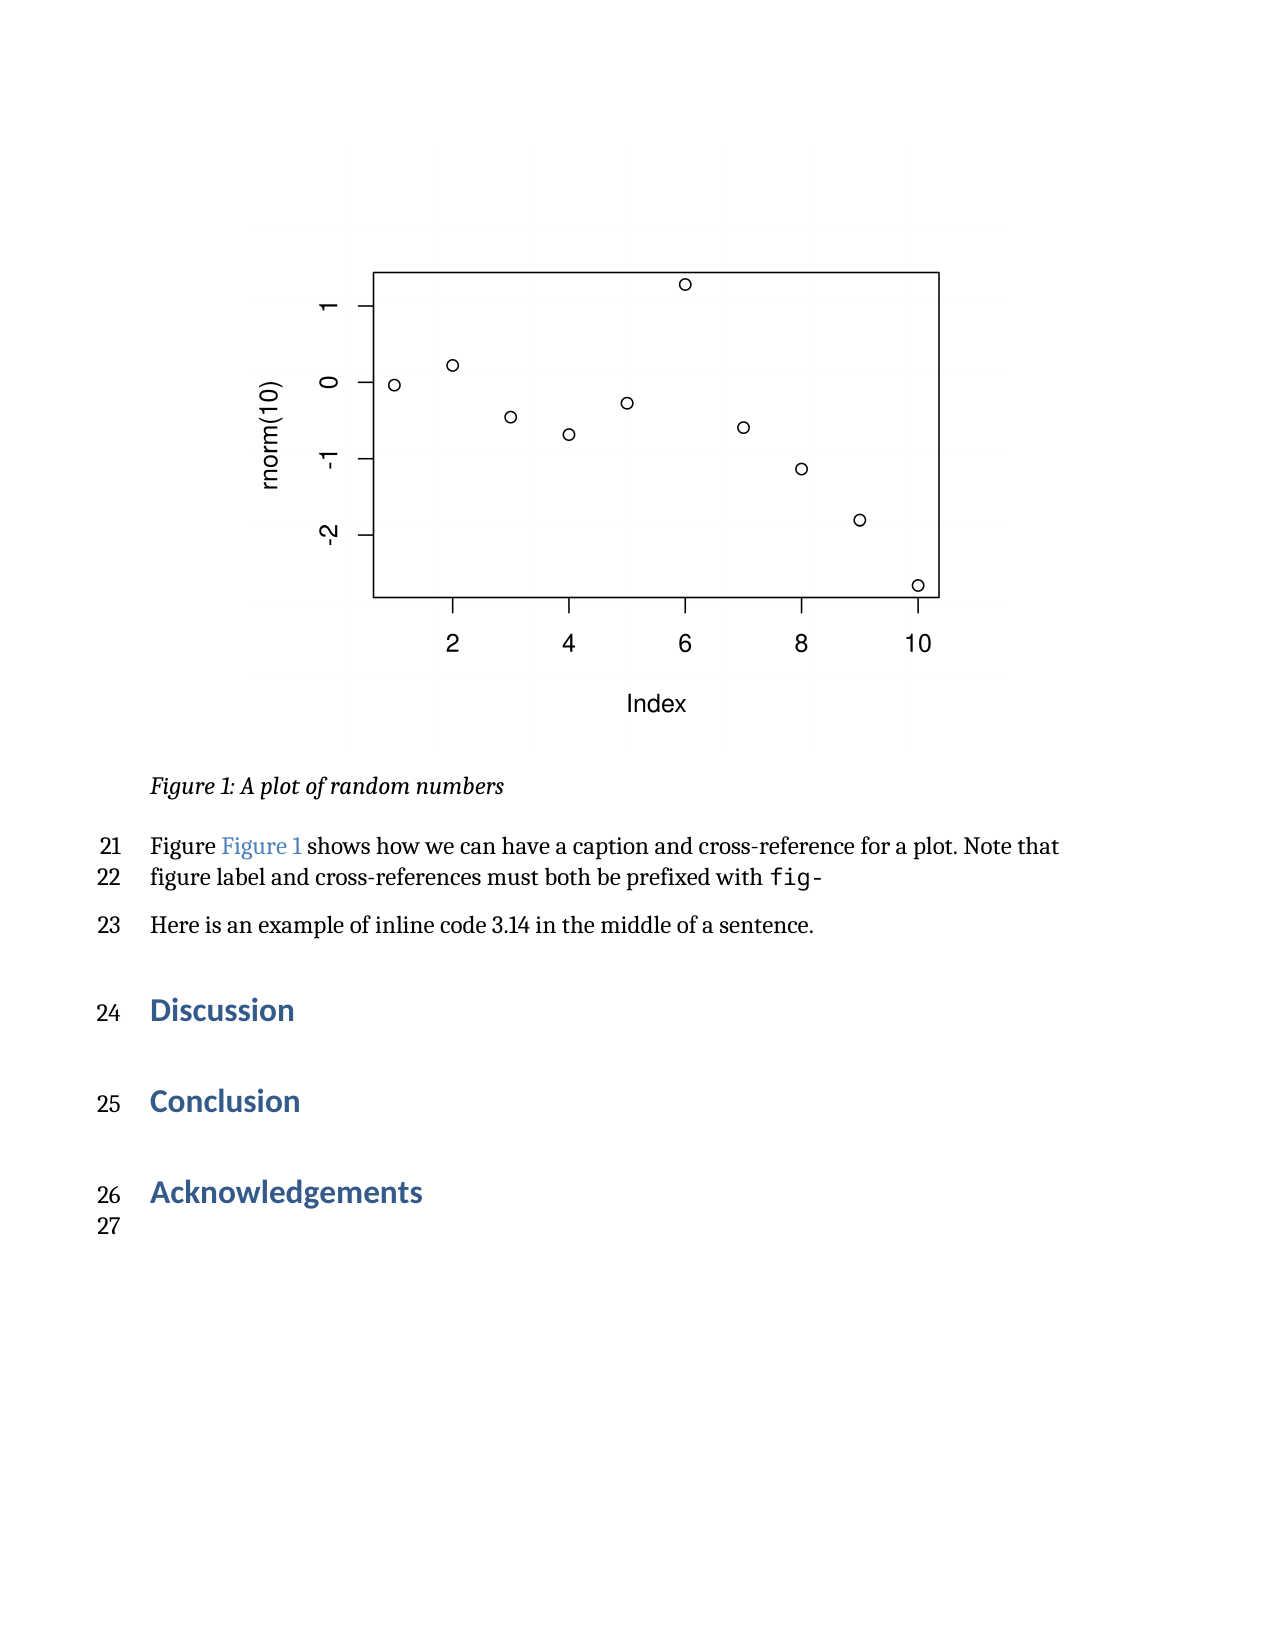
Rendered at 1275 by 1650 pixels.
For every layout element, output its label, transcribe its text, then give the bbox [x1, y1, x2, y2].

text Here is an example of inline code 3.14 in the middle of a sentence. [150, 911, 1125, 939]
text Figure Figure 1 shows how we can have a caption and cross-reference for a plot. Note that figure label and cross-references must both be prefixed with fig- [150, 832, 1125, 892]
subtitle Conclusion [150, 1080, 1125, 1121]
table_header Figure 1: A plot of random numbers [139, 150, 1114, 813]
subtitle Acknowledgements [150, 1171, 1125, 1212]
subtitle Discussion [150, 989, 1125, 1030]
picture [250, 150, 1002, 751]
